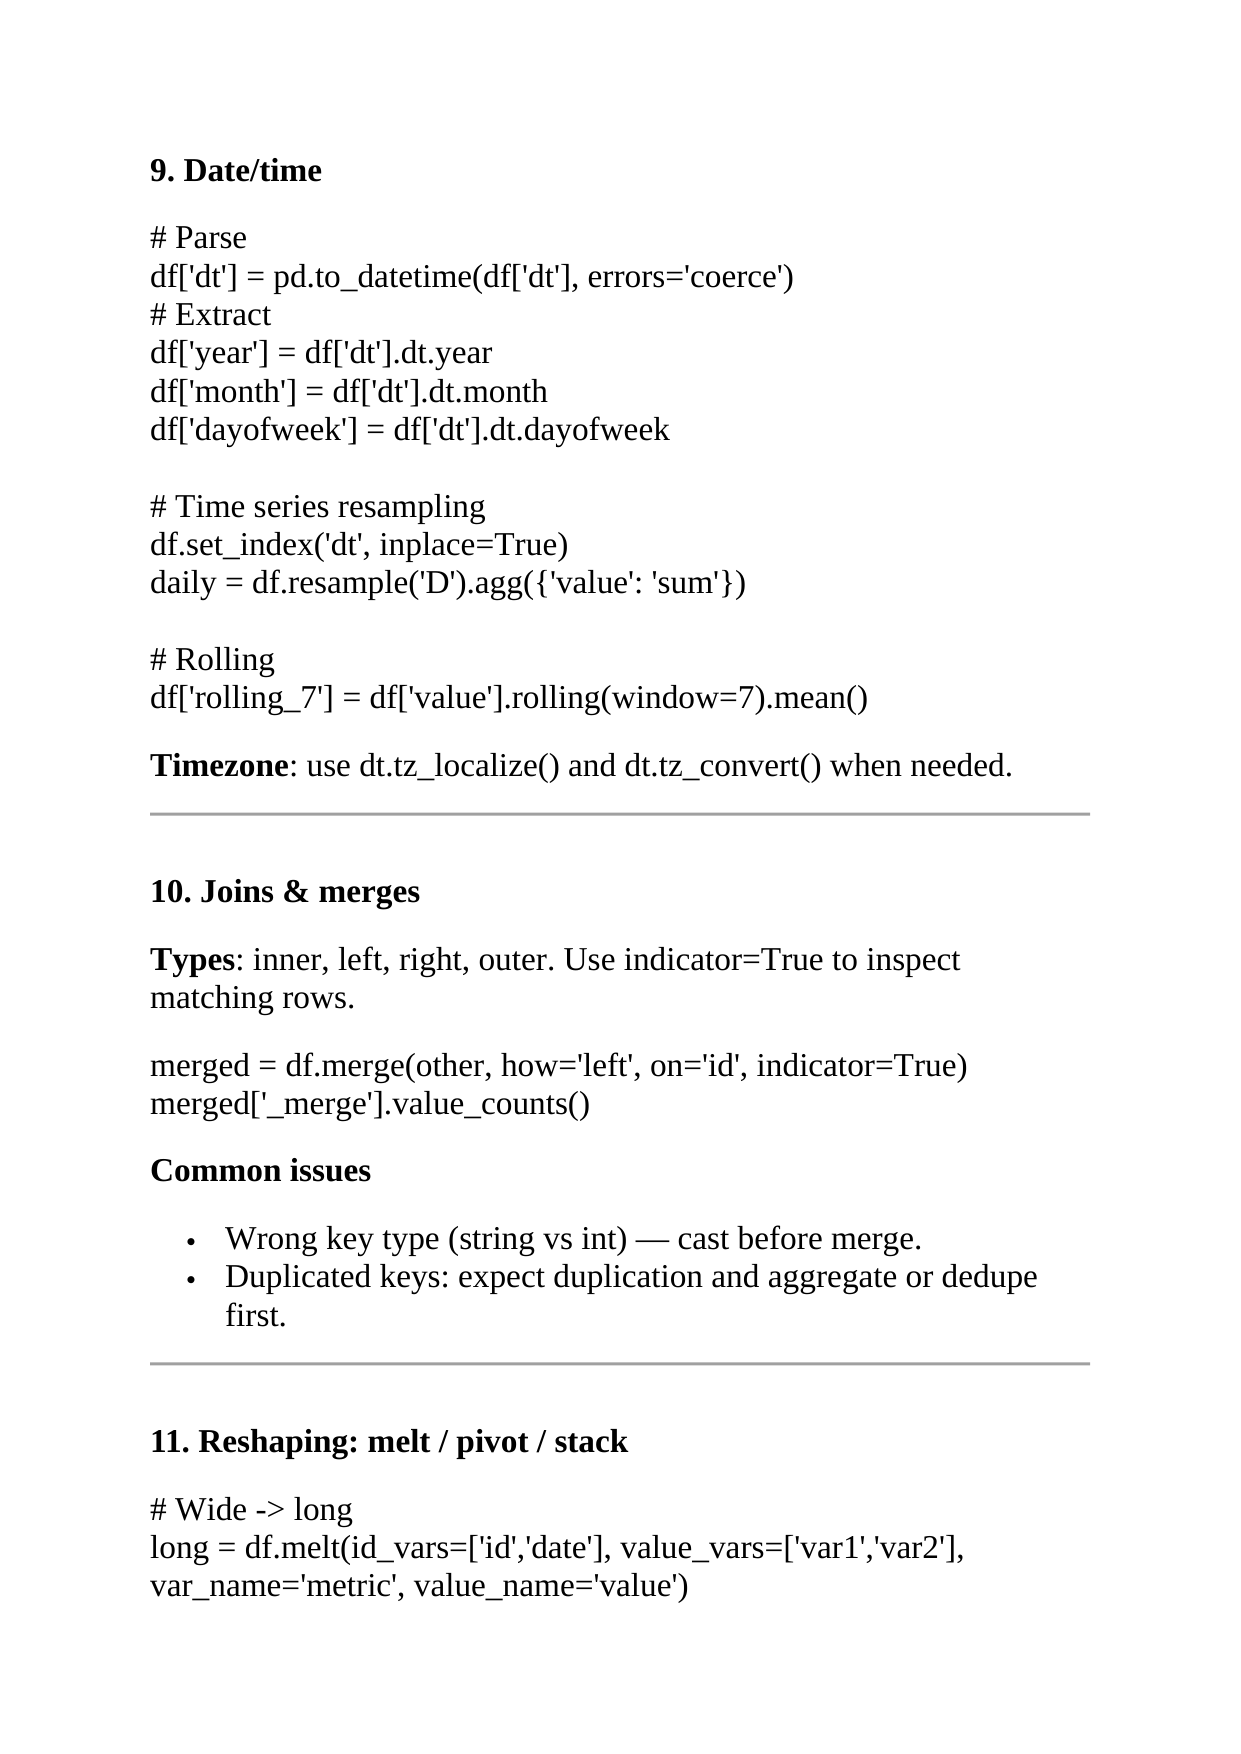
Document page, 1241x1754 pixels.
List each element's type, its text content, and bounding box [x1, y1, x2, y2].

text Common issues [150, 1151, 1090, 1189]
text # Parse [150, 217, 1090, 256]
text Timezone: use dt.tz_localize() and dt.tz_convert() when needed. [150, 745, 1090, 783]
text # Extract [150, 294, 1090, 332]
text 11. Reshaping: melt / pivot / stack [150, 1421, 1090, 1459]
text # Rolling [150, 639, 1090, 677]
text merged['_merge'].value_counts() [150, 1083, 1090, 1121]
text 9. Date/time [150, 150, 1090, 188]
text # Wide -> long [150, 1489, 1090, 1527]
text df['year'] = df['dt'].dt.year [150, 332, 1090, 371]
text df['month'] = df['dt'].dt.month [150, 371, 1090, 409]
text df.set_index('dt', inplace=True) [150, 524, 1090, 562]
text long = df.melt(id_vars=['id','date'], value_vars=['var1','var2'], var_name='metric', value_name='value') [150, 1527, 1090, 1604]
text merged = df.merge(other, how='left', on='id', indicator=True) [150, 1045, 1090, 1083]
text df['dayofweek'] = df['dt'].dt.dayofweek [150, 409, 1090, 447]
text 10. Joins & merges [150, 871, 1090, 910]
text df['dt'] = pd.to_datetime(df['dt'], errors='coerce') [150, 256, 1090, 294]
text Types: inner, left, right, outer. Use indicator=True to inspect matching rows. [150, 939, 1090, 1016]
text # Time series resampling [150, 486, 1090, 524]
text df['rolling_7'] = df['value'].rolling(window=7).mean() [150, 677, 1090, 716]
text daily = df.resample('D').agg({'value': 'sum'}) [150, 562, 1090, 601]
list Wrong key type (string vs int) — cast before merge. [187, 1218, 1090, 1256]
list Duplicated keys: expect duplication and aggregate or dedupe first. [187, 1256, 1090, 1333]
